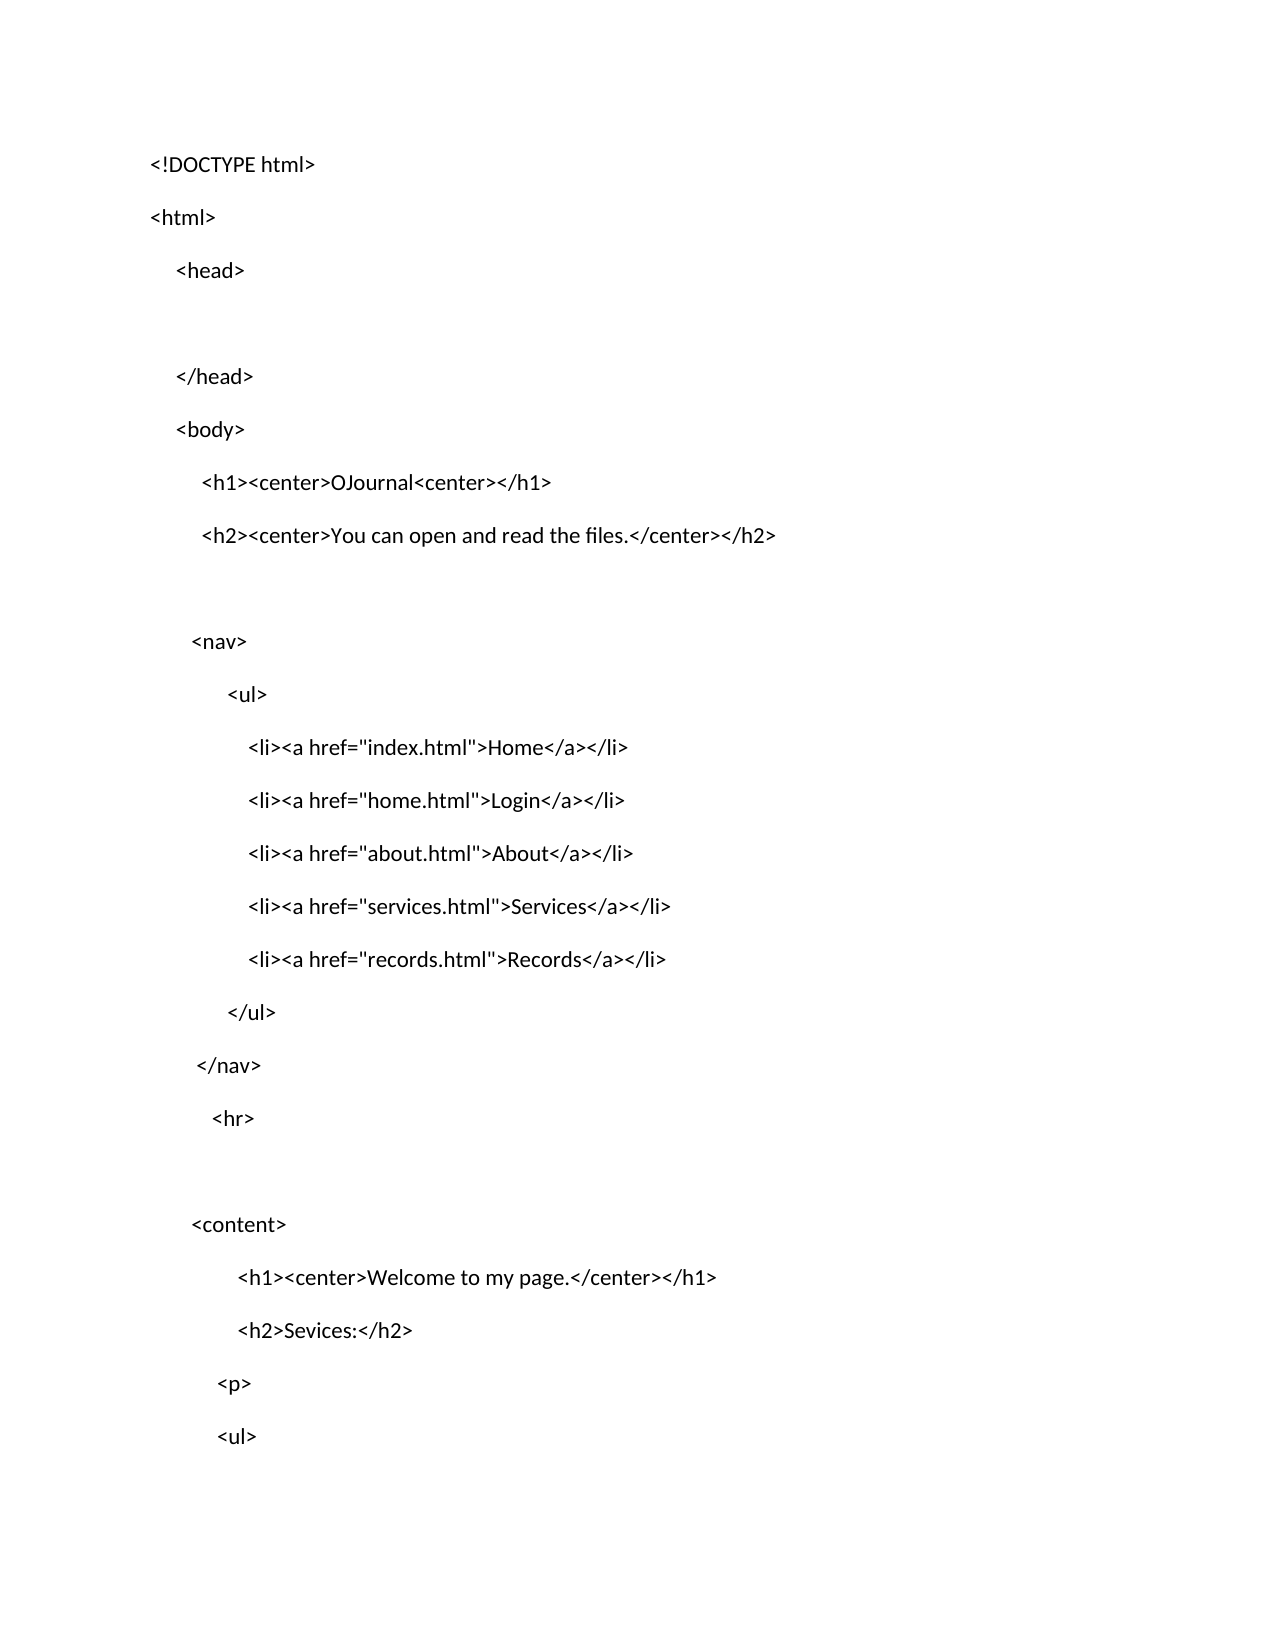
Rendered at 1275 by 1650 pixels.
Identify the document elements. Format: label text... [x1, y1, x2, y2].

text <li><a href="services.html">Services</a></li> [150, 892, 1125, 920]
text <ul> [150, 1422, 1125, 1451]
text <nav> [150, 627, 1125, 655]
text </nav> [150, 1051, 1125, 1079]
text <hr> [150, 1104, 1125, 1132]
text <li><a href="about.html">About</a></li> [150, 839, 1125, 867]
text <h1><center>OJournal<center></h1> [150, 468, 1125, 496]
text <h2><center>You can open and read the files.</center></h2> [150, 521, 1125, 549]
text <p> [150, 1369, 1125, 1397]
text </head> [150, 362, 1125, 390]
text <li><a href="home.html">Login</a></li> [150, 786, 1125, 814]
text <content> [150, 1210, 1125, 1238]
text <ul> [150, 680, 1125, 708]
text <html> [150, 203, 1125, 231]
text <li><a href="records.html">Records</a></li> [150, 945, 1125, 973]
text <h1><center>Welcome to my page.</center></h1> [150, 1263, 1125, 1291]
text </ul> [150, 998, 1125, 1026]
text <!DOCTYPE html> [150, 150, 1125, 178]
text <body> [150, 415, 1125, 443]
text <h2>Sevices:</h2> [150, 1316, 1125, 1344]
text <head> [150, 256, 1125, 284]
text <li><a href="index.html">Home</a></li> [150, 733, 1125, 761]
